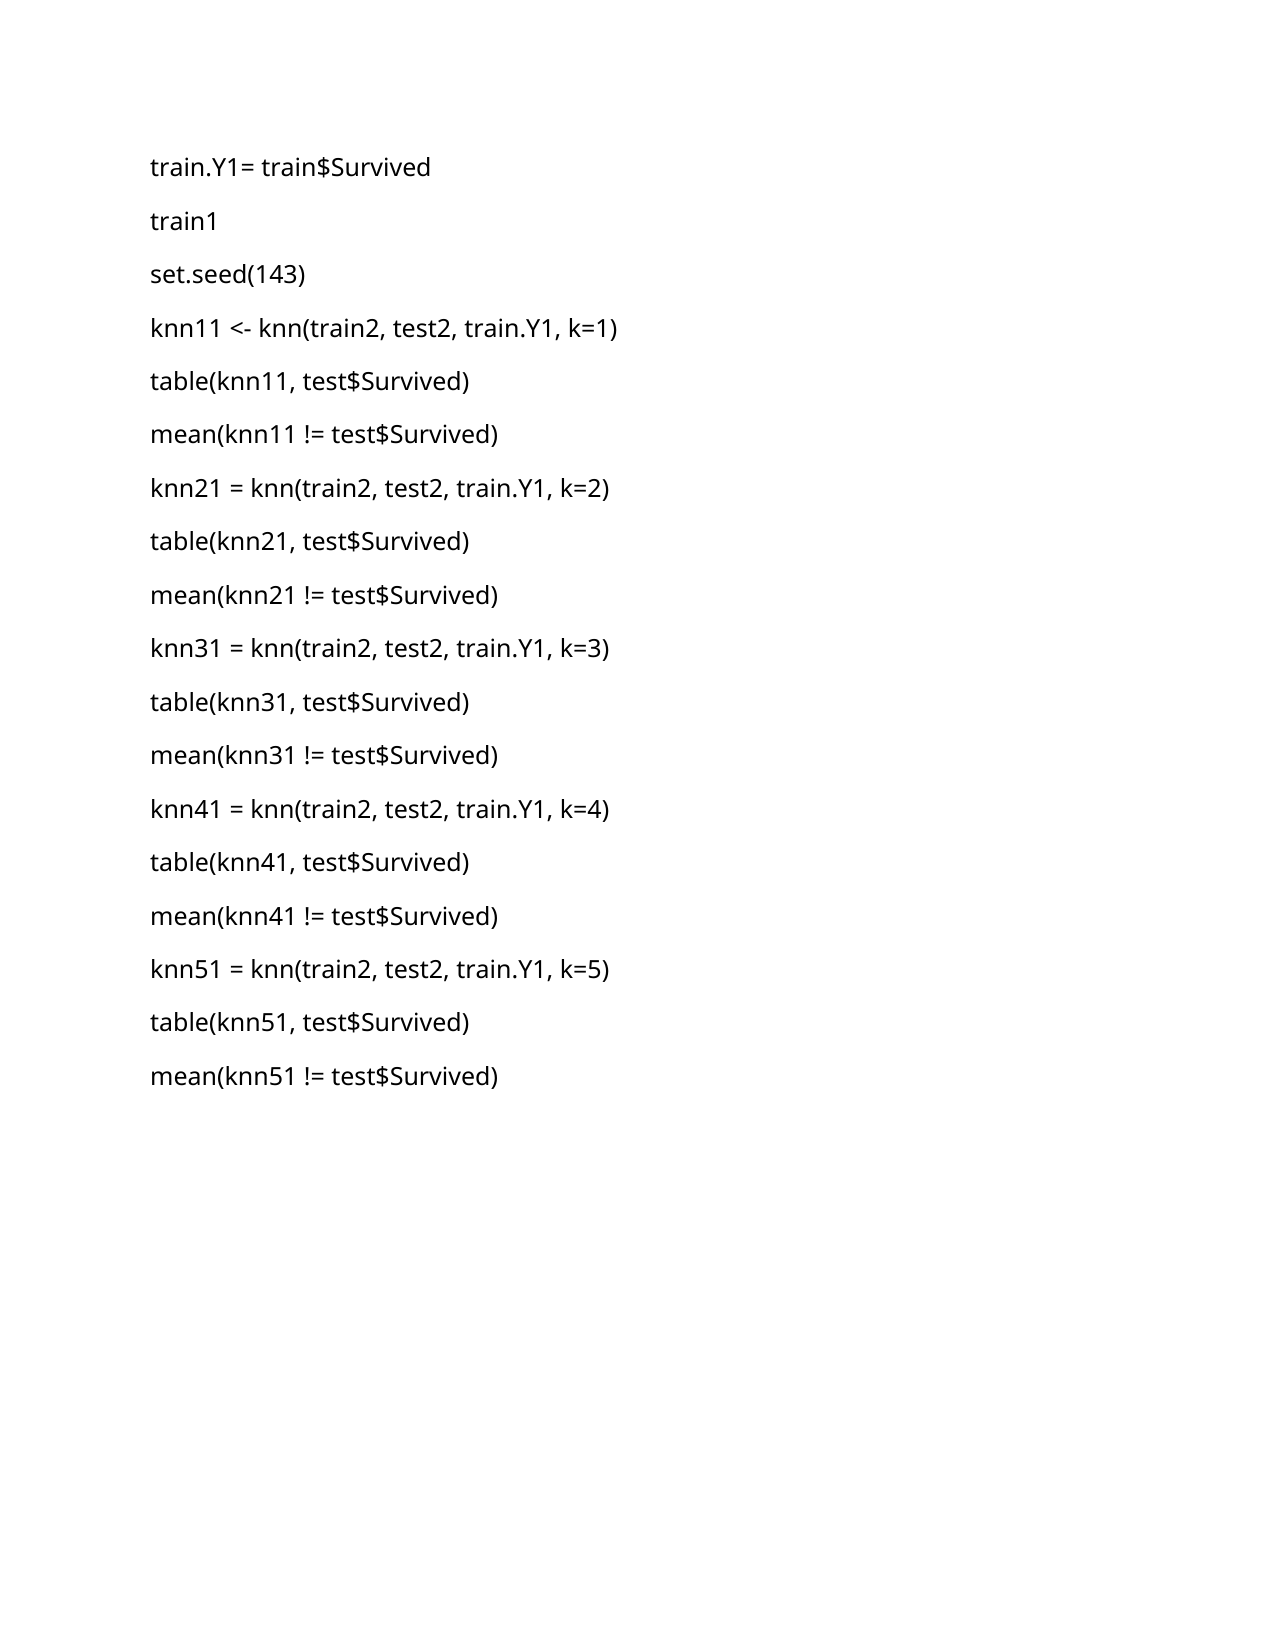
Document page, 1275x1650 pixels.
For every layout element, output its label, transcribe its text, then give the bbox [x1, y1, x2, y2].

text table(knn41, test$Survived) [150, 845, 1125, 879]
text train.Y1= train$Survived [150, 150, 1125, 184]
text knn41 = knn(train2, test2, train.Y1, k=4) [150, 791, 1125, 825]
text mean(knn31 != test$Survived) [150, 738, 1125, 772]
text knn21 = knn(train2, test2, train.Y1, k=2) [150, 471, 1125, 505]
text set.seed(143) [150, 257, 1125, 291]
text table(knn21, test$Survived) [150, 524, 1125, 558]
text train1 [150, 203, 1125, 237]
text mean(knn41 != test$Survived) [150, 898, 1125, 932]
text knn31 = knn(train2, test2, train.Y1, k=3) [150, 631, 1125, 665]
text knn11 <- knn(train2, test2, train.Y1, k=1) [150, 310, 1125, 344]
text mean(knn21 != test$Survived) [150, 577, 1125, 612]
text mean(knn51 != test$Survived) [150, 1058, 1125, 1092]
text table(knn11, test$Survived) [150, 364, 1125, 398]
text mean(knn11 != test$Survived) [150, 417, 1125, 451]
text knn51 = knn(train2, test2, train.Y1, k=5) [150, 952, 1125, 986]
text table(knn31, test$Survived) [150, 684, 1125, 718]
text table(knn51, test$Survived) [150, 1005, 1125, 1039]
